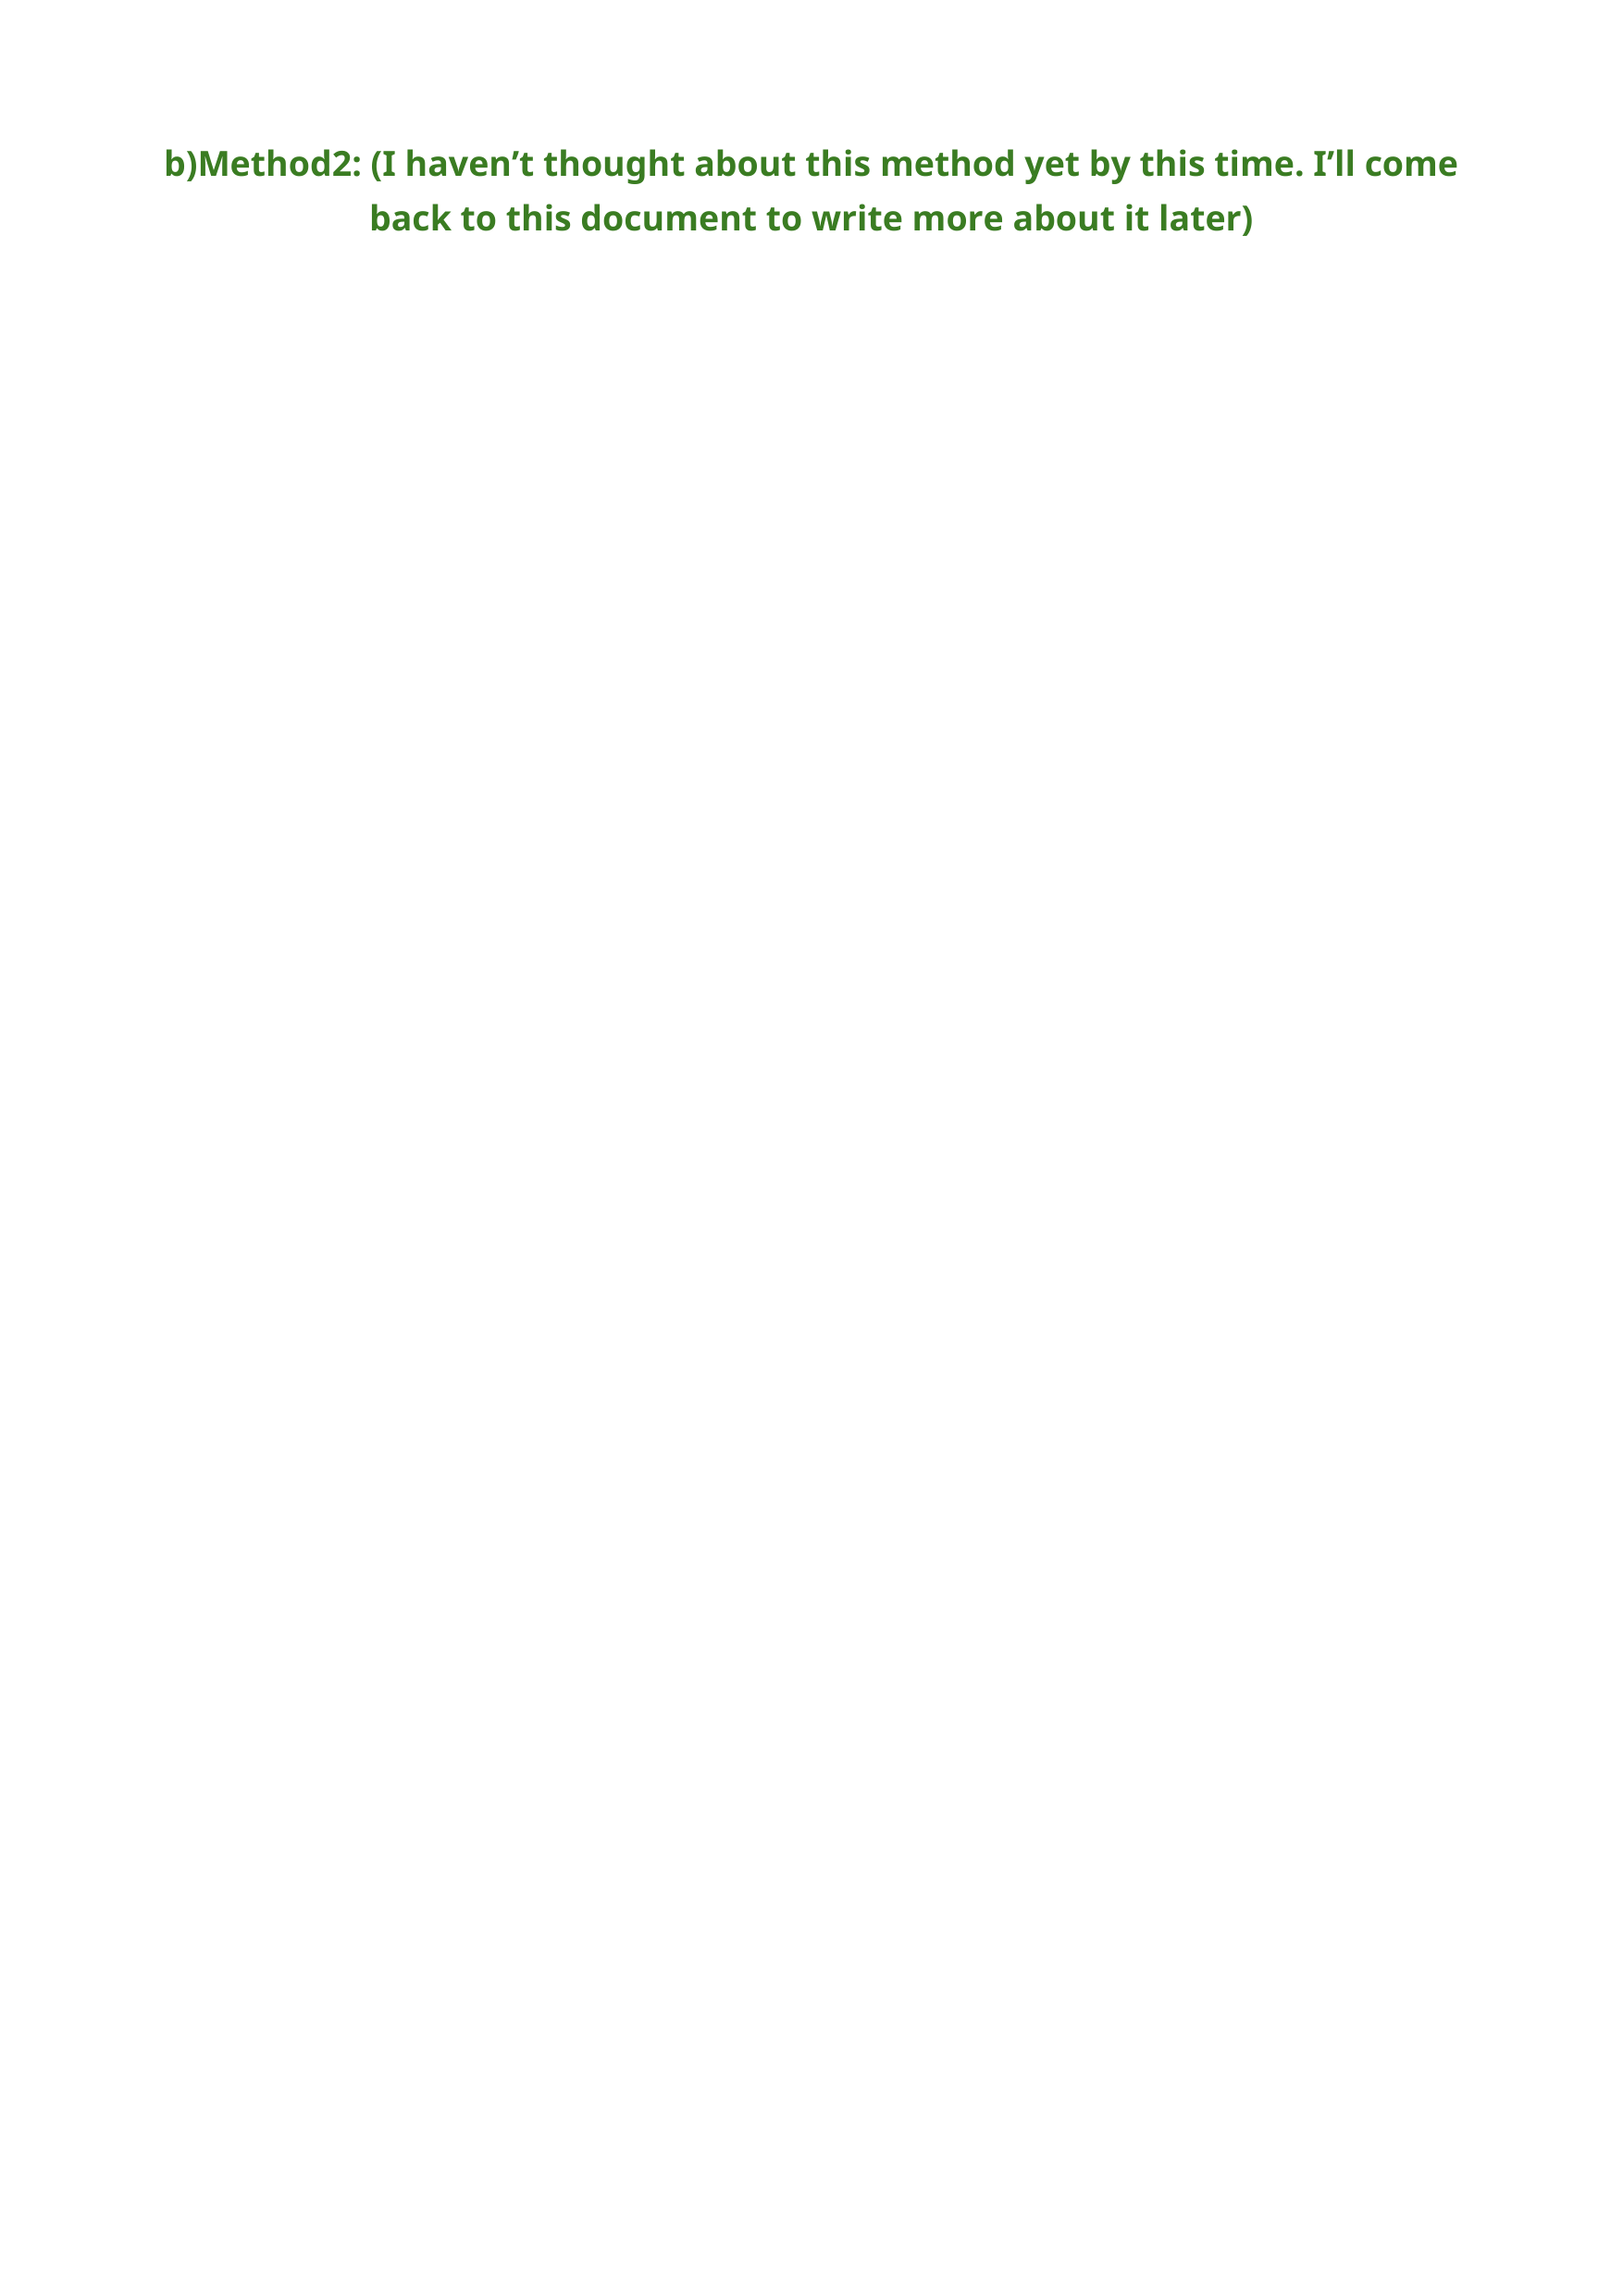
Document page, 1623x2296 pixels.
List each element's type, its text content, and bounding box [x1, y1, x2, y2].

text b)Method2: (I haven’t thought about this method yet by this time. I’ll come back to this document to write more about it later) [139, 139, 1484, 241]
